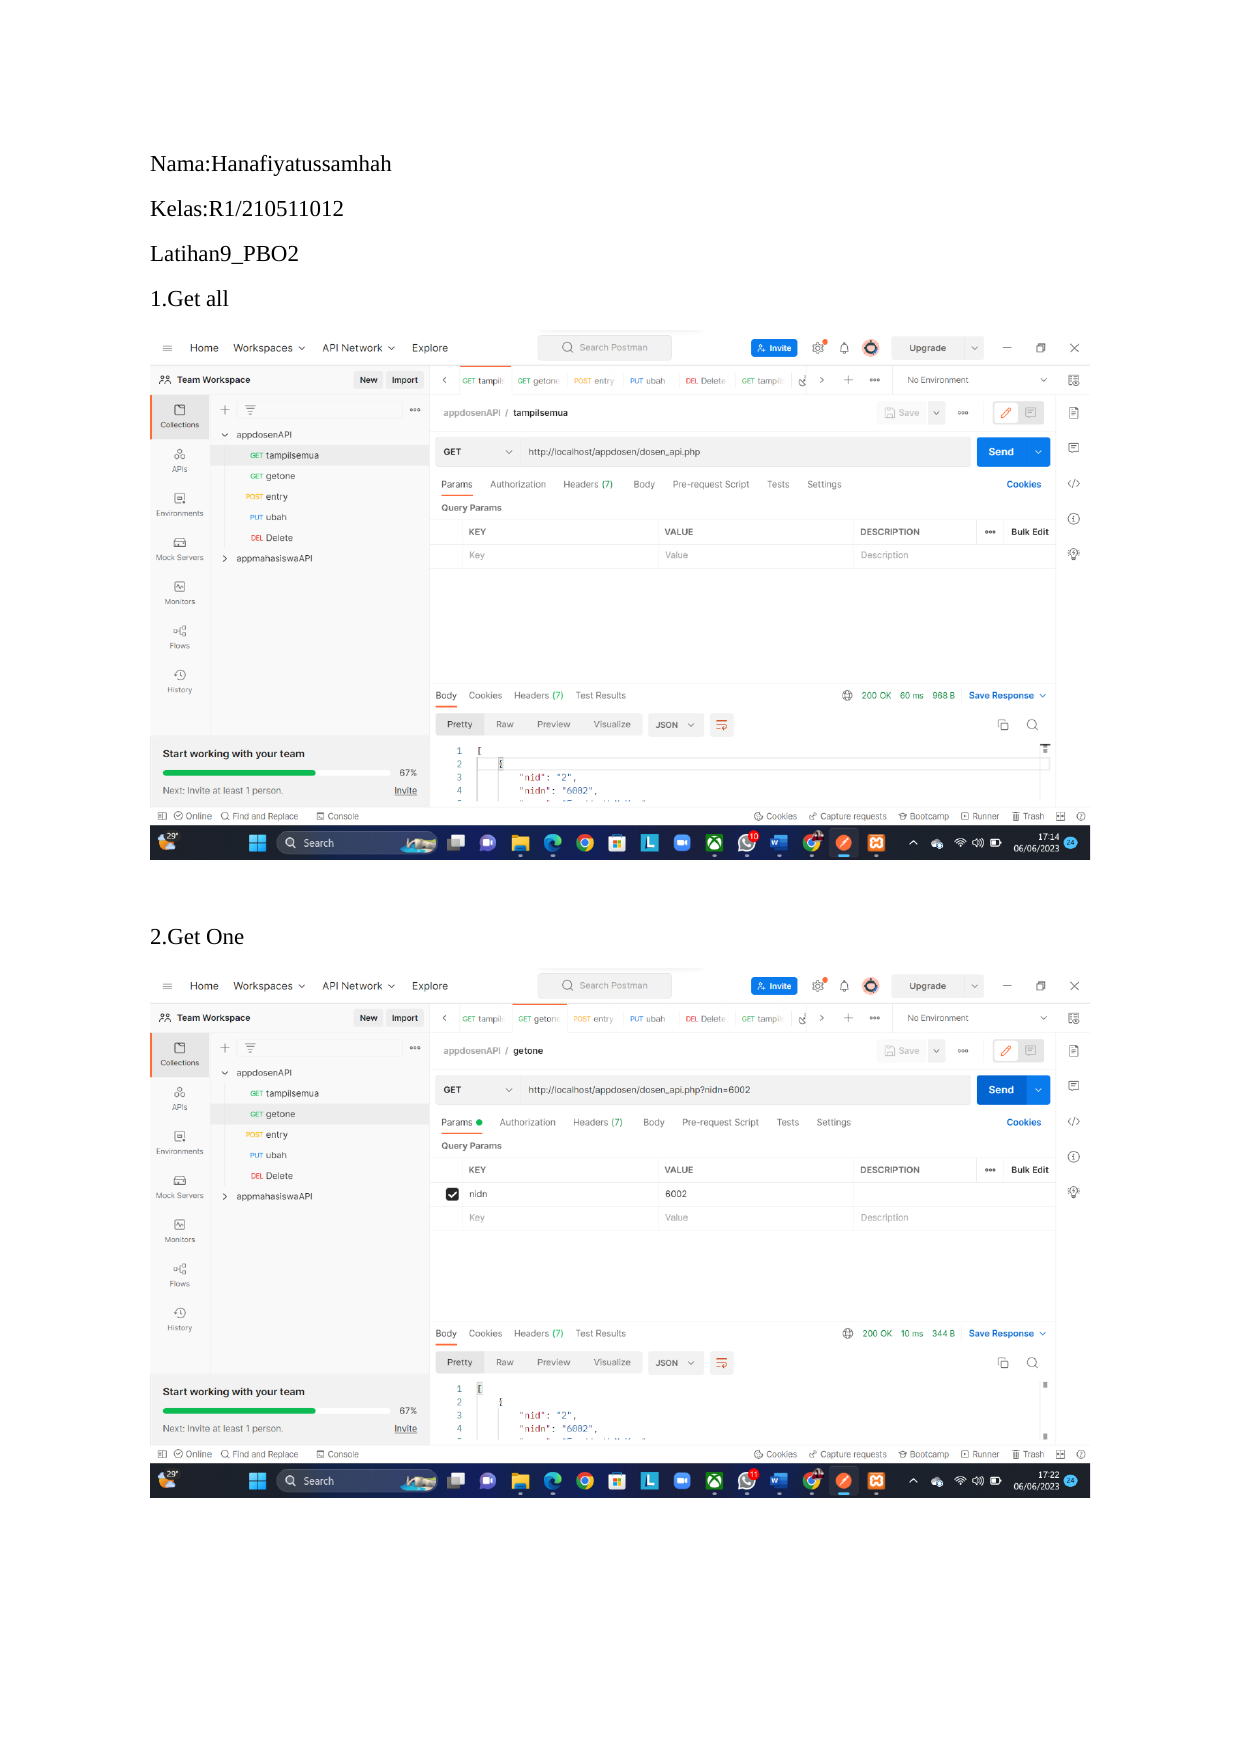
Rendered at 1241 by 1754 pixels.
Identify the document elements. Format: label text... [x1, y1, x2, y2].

picture [150, 330, 1091, 860]
picture [150, 968, 1091, 1498]
text 2.Get One [150, 923, 1090, 949]
text Latihan9_PBO2 [150, 240, 1090, 267]
text Nama:Hanafiyatussamhah [150, 150, 1090, 176]
text Kelas:R1/210511012 [150, 195, 1090, 221]
text 1.Get all [150, 285, 1090, 312]
